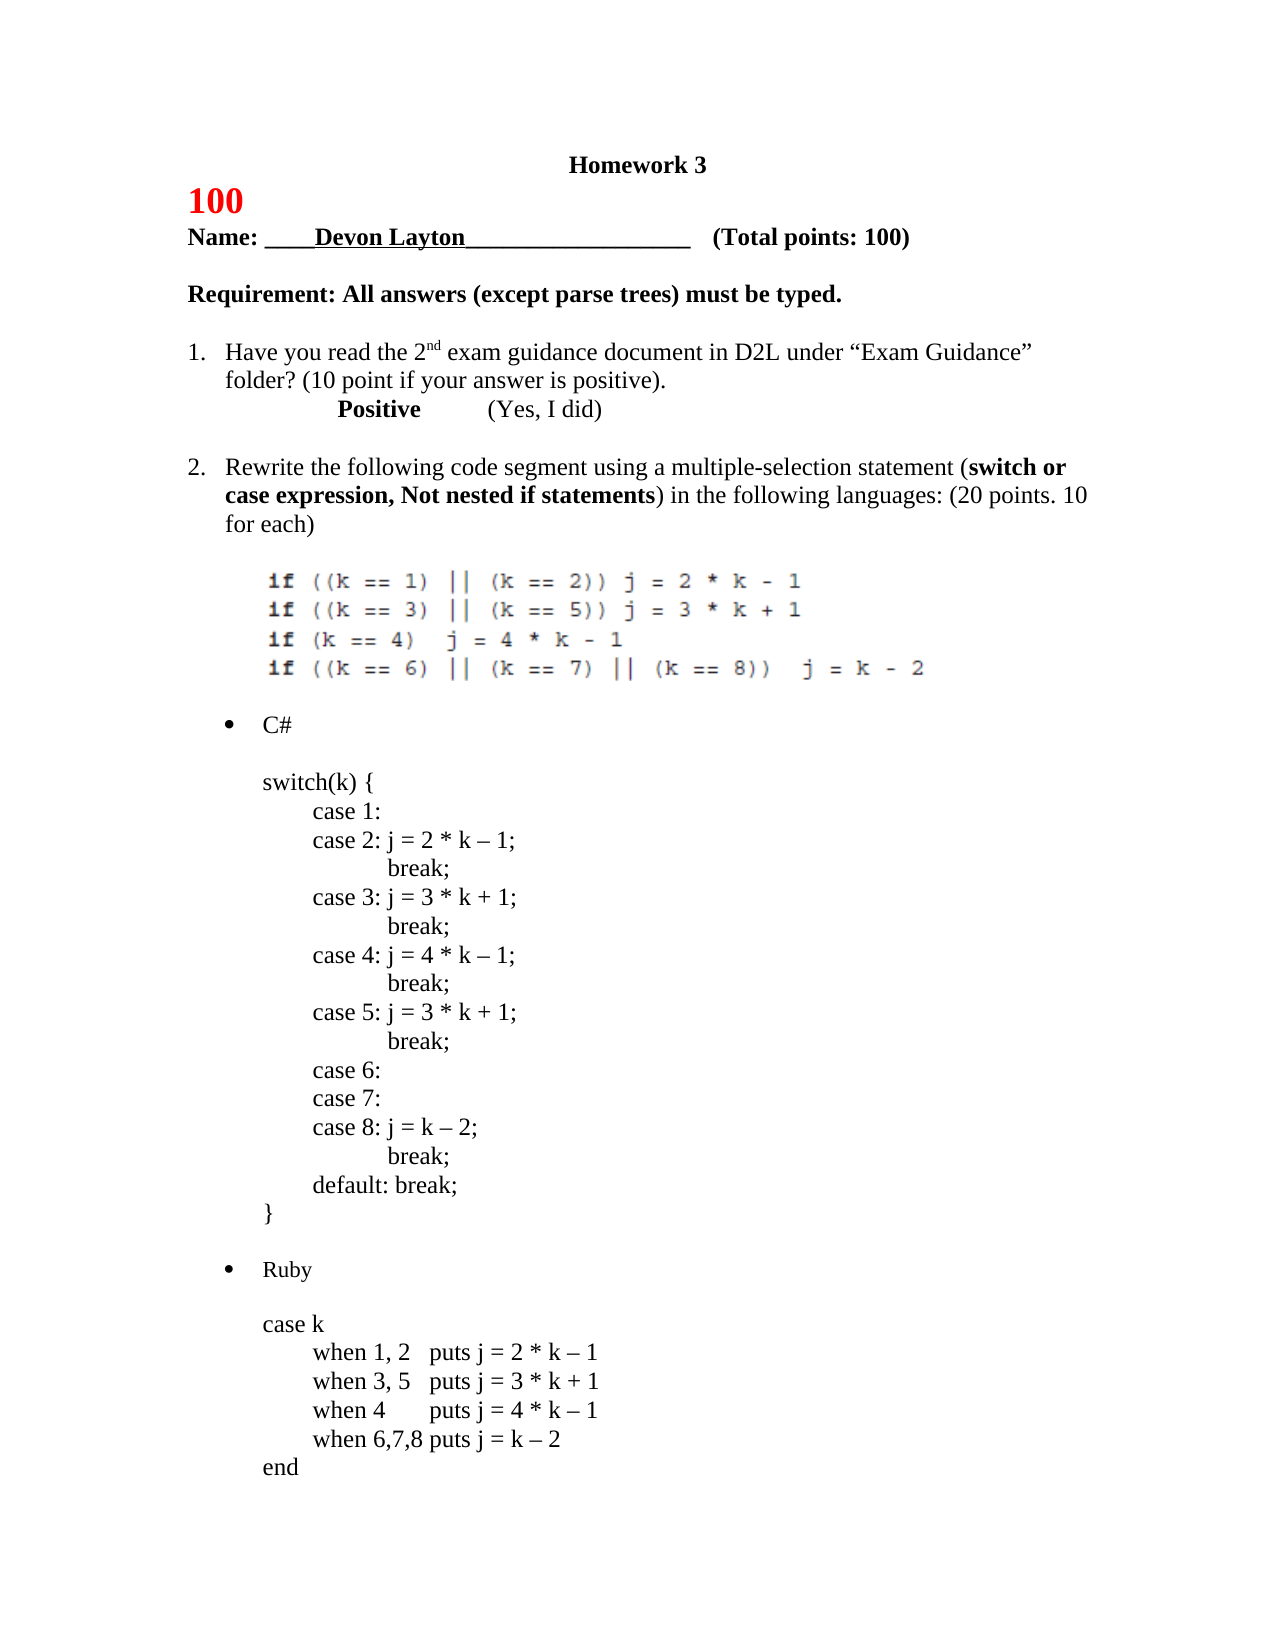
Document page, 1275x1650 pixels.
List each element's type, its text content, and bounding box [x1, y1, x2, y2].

text break; [262, 853, 1087, 882]
list C# [225, 710, 1087, 738]
text case 1: [262, 796, 1087, 825]
text case 4: j = 4 * k – 1; [262, 940, 1087, 968]
text } [262, 1198, 1087, 1227]
text case 6: [262, 1055, 1087, 1083]
text case 3: j = 3 * k + 1; [262, 882, 1087, 911]
text switch(k) { [262, 767, 1087, 796]
text break; [262, 1026, 1087, 1055]
text break; [262, 911, 1087, 940]
text when 1, 2 puts j = 2 * k – 1 [262, 1337, 1087, 1366]
text when 6,7,8 puts j = k – 2 [262, 1424, 1087, 1452]
text end [262, 1452, 1087, 1481]
text when 3, 5 puts j = 3 * k + 1 [262, 1366, 1087, 1395]
text case 2: j = 2 * k – 1; [262, 825, 1087, 853]
text Requirement: All answers (except parse trees) must be typed. [187, 279, 1087, 308]
text when 4 puts j = 4 * k – 1 [262, 1395, 1087, 1424]
text case 5: j = 3 * k + 1; [262, 997, 1087, 1026]
text Name: ____Devon Layton__________________ (Total points: 100) [187, 222, 1087, 251]
text case 8: j = k – 2; [262, 1112, 1087, 1141]
list Rewrite the following code segment using a multiple-selection statement (switch or case expression, Not nested if statements) in the following languages: (20 points. 10 for each) [187, 452, 1087, 538]
text break; [262, 1141, 1087, 1170]
list Ruby [225, 1256, 1087, 1282]
text case 7: [262, 1083, 1087, 1112]
text 100 [187, 179, 1087, 222]
text break; [262, 968, 1087, 997]
text default: break; [262, 1170, 1087, 1198]
text Positive (Yes, I did) [337, 394, 1087, 423]
text case k [262, 1309, 1087, 1337]
list Have you read the 2nd exam guidance document in D2L under “Exam Guidance” folder? (10 point if your answer is positive). [187, 337, 1087, 394]
text Homework 3 [187, 150, 1087, 179]
